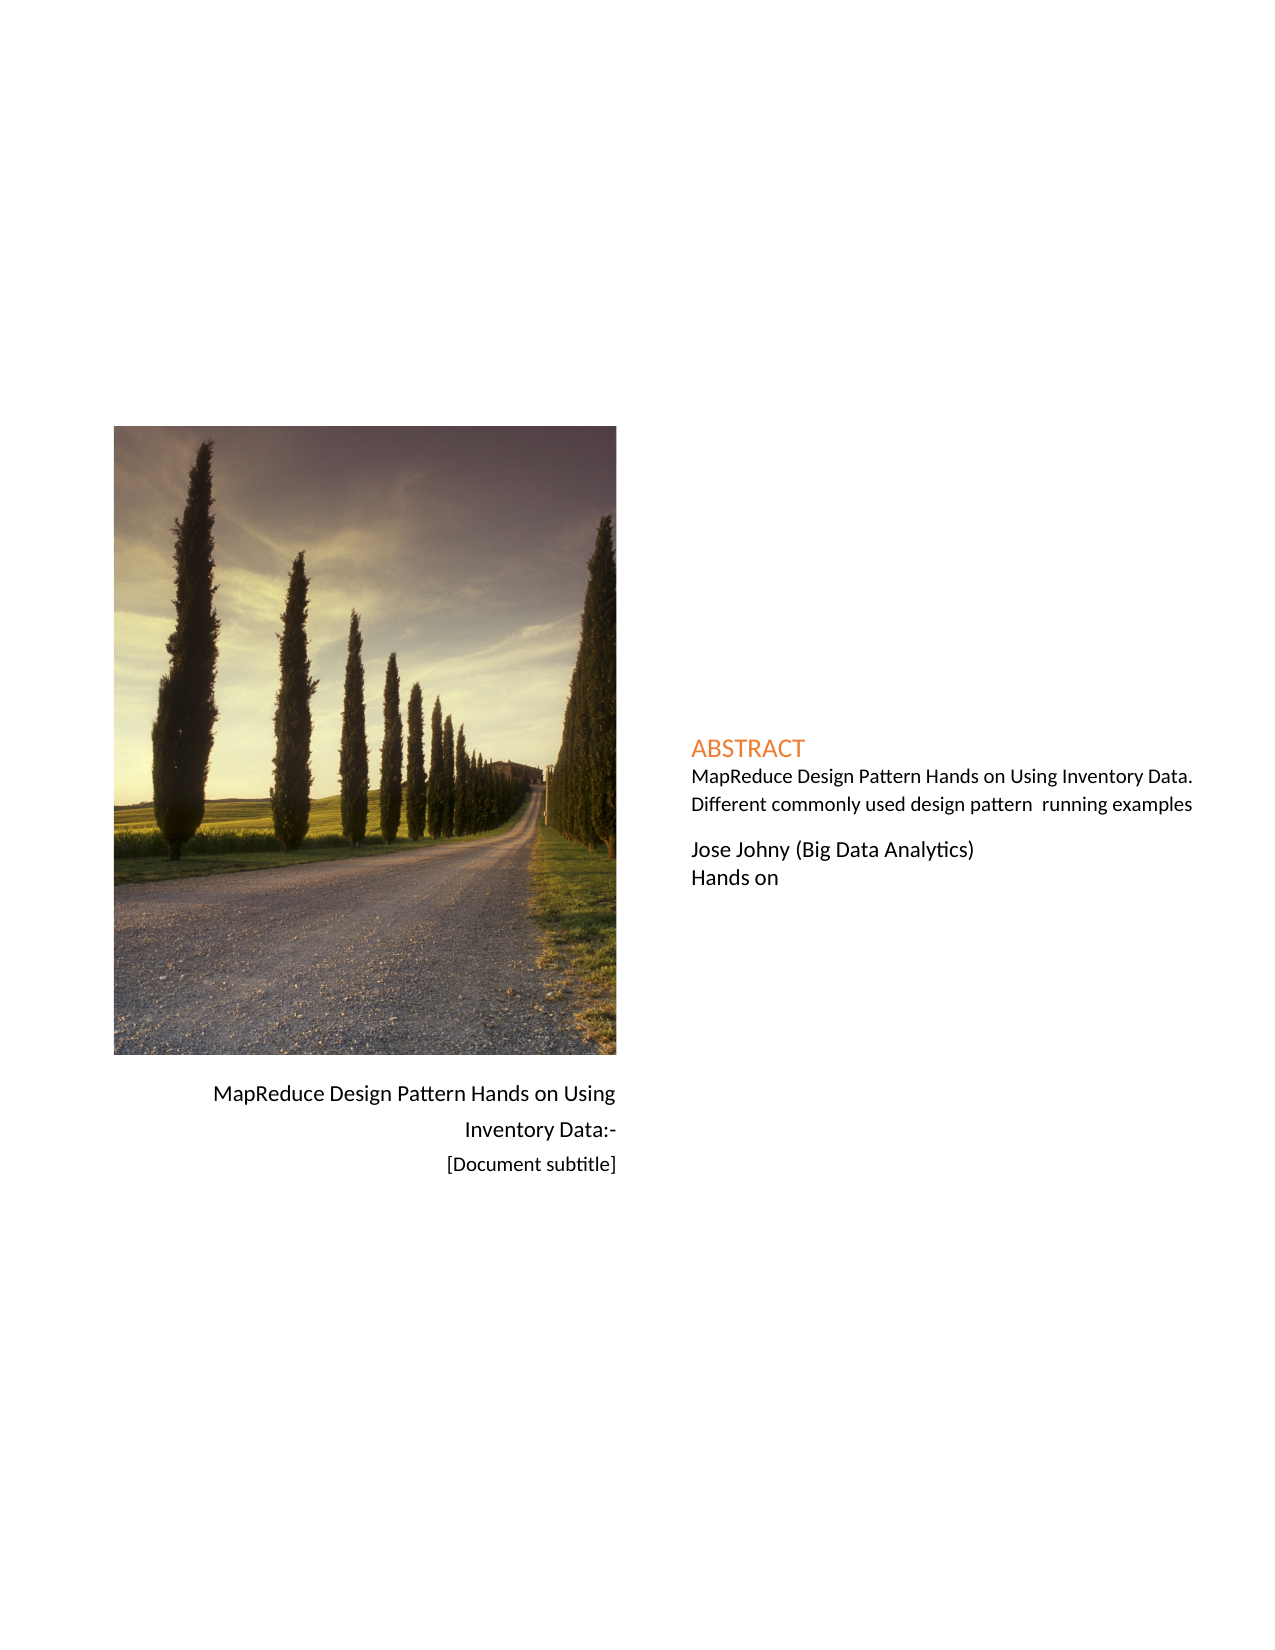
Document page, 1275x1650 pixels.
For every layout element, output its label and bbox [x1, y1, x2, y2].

picture [113, 426, 617, 1055]
